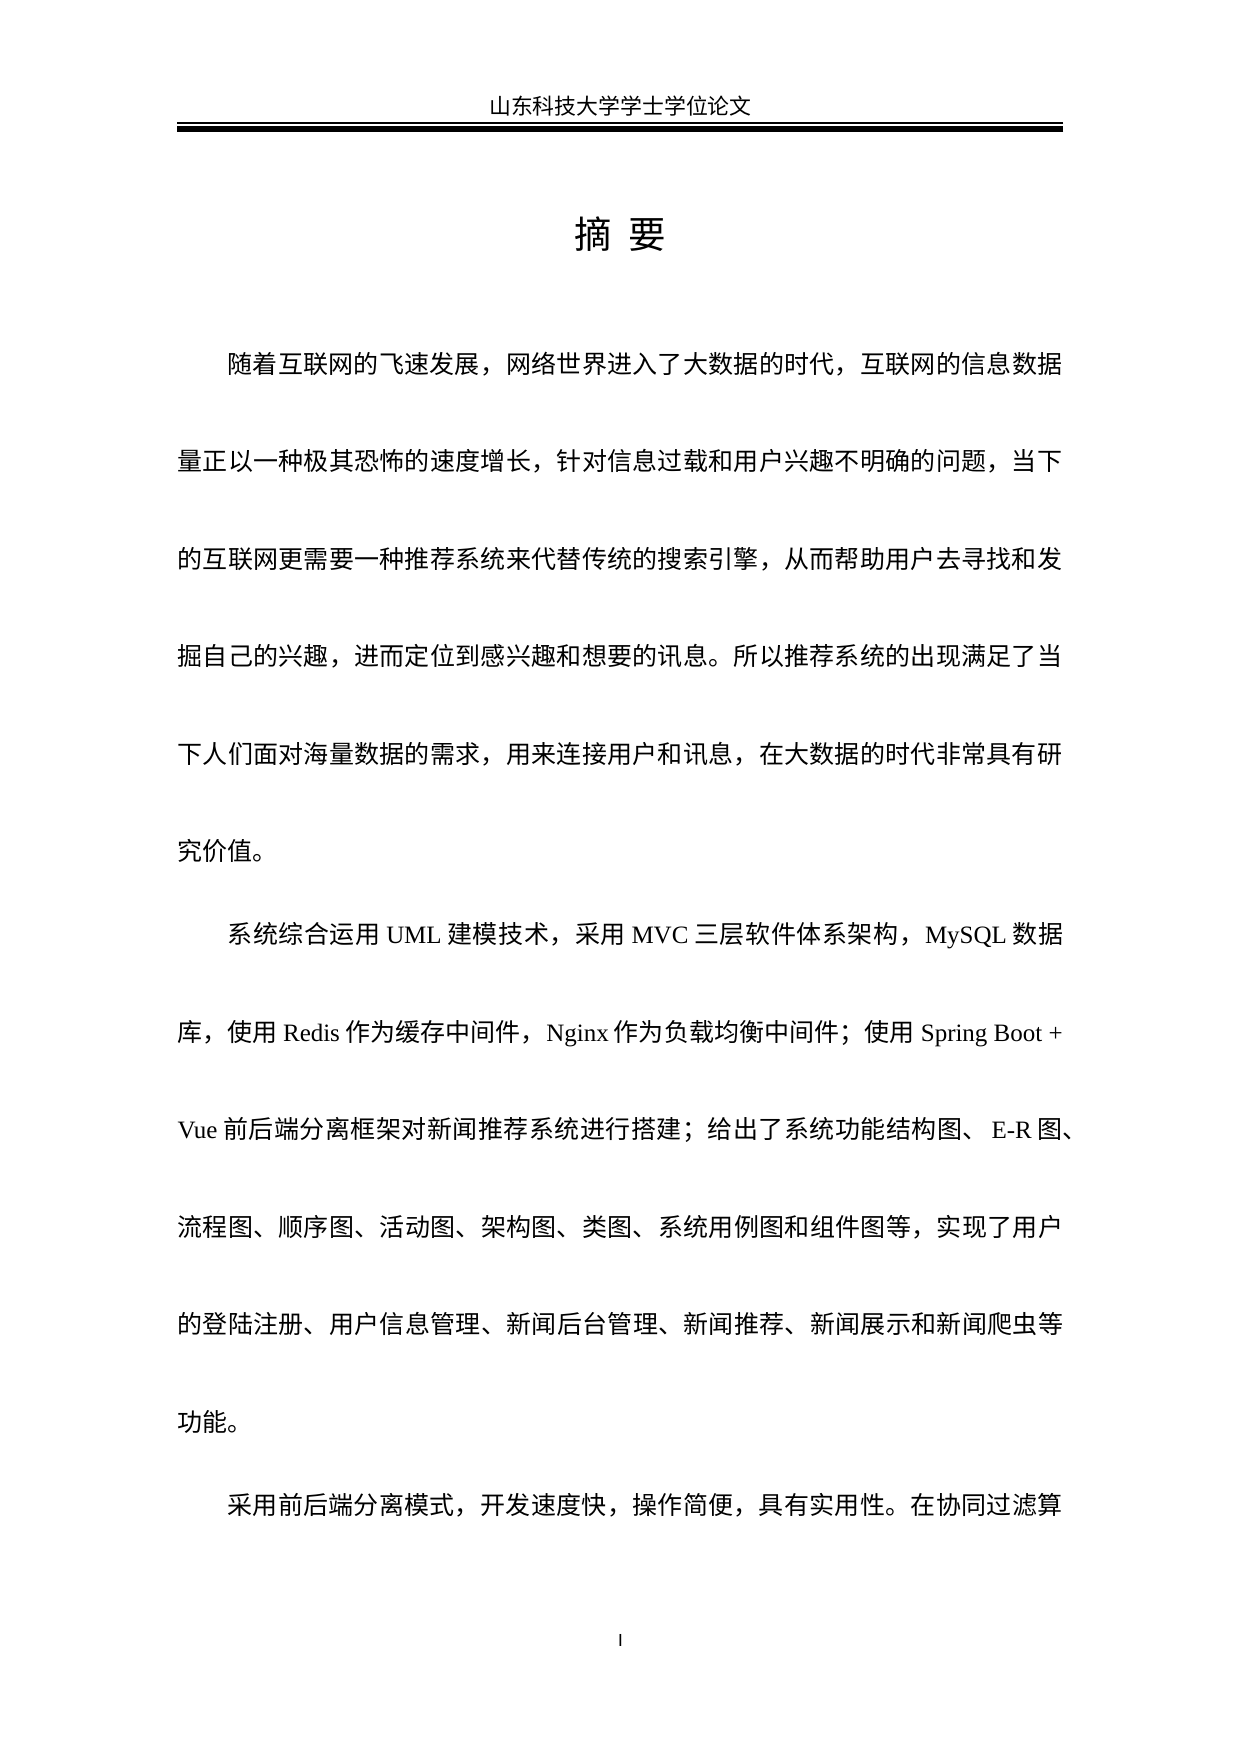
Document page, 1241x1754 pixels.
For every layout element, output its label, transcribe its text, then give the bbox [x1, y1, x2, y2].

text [177, 1471, 1063, 1536]
text 随着互联网的飞速发展，网络世界进入了大数据的时代，互联网的信息数据量正以一种极其恐怖的速度增长，针对信息过载和用户兴趣不明确的问题，当下的互联网更需要一种推荐系统来代替传统的搜索引擎，从而帮助用户去寻找和发掘自己的兴趣，进而定位到感兴趣和想要的讯息。所以推荐系统的出现满足了当下人们面对海量数据的需求，用来连接用户和讯息，在大数据的时代非常具有研究价值。 [177, 330, 1063, 882]
text 系统综合运用UML建模技术，采用MVC三层软件体系架构，MySQL数据库，使用Redis作为缓存中间件，Nginx作为负载均衡中间件；使用Spring Boot + Vue前后端分离框架对新闻推荐系统进行搭建；给出了系统功能结构图、E-R图、流程图、顺序图、活动图、架构图、类图、系统用例图和组件图等，实现了用户的登陆注册、用户信息管理、新闻后台管理、新闻推荐、新闻展示和新闻爬虫等功能。 [177, 900, 1063, 1453]
text 摘 要 [177, 200, 1063, 265]
